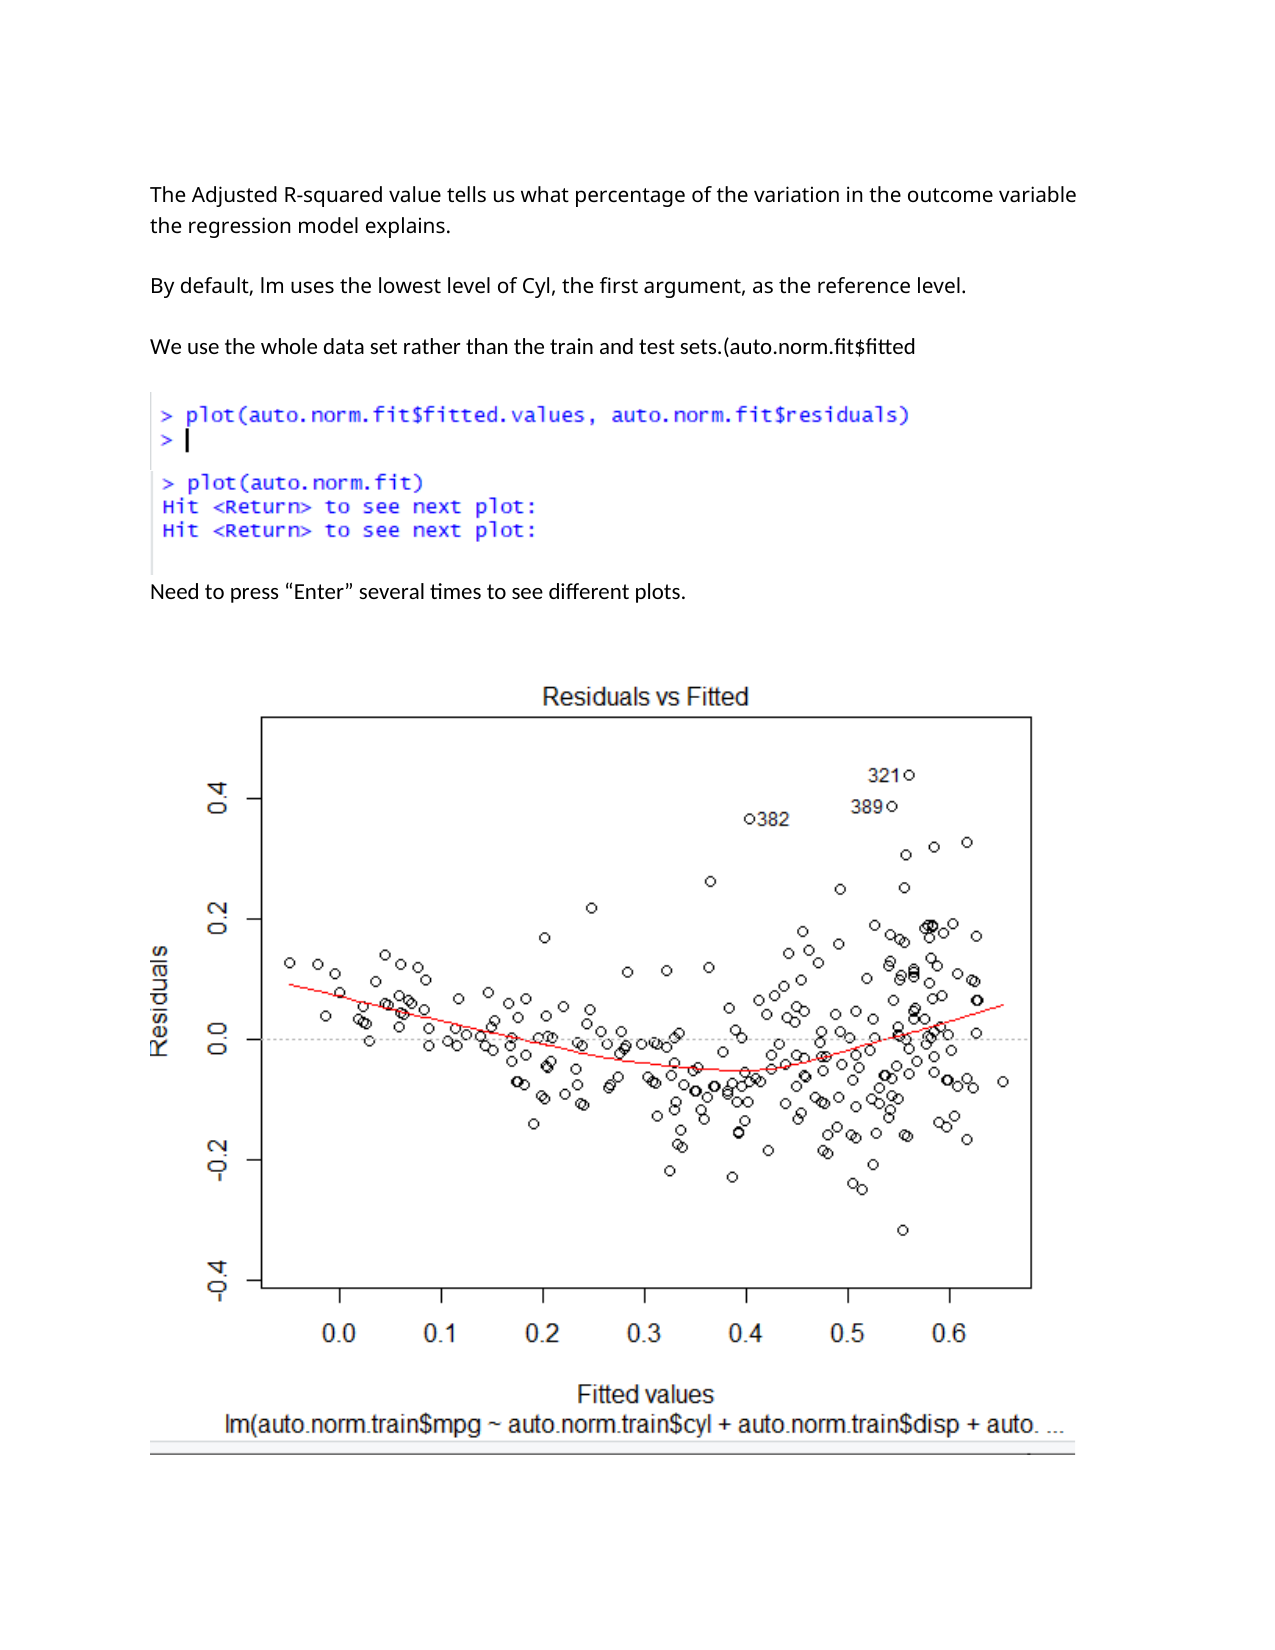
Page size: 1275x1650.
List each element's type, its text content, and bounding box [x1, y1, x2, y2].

picture [150, 392, 955, 470]
text The Adjusted R-squared value tells us what percentage of the variation in the outcome variable the regression model explains. [150, 180, 1125, 239]
text We use the whole data set rather than the train and test sets.(auto.norm.fit$fitted [150, 332, 1125, 361]
text By default, lm uses the lowest level of Cyl, the first argument, as the reference level. [150, 272, 1125, 300]
picture [150, 637, 1075, 1455]
text Need to press “Enter” several times to see different plots. [150, 577, 1125, 605]
picture [150, 471, 627, 575]
